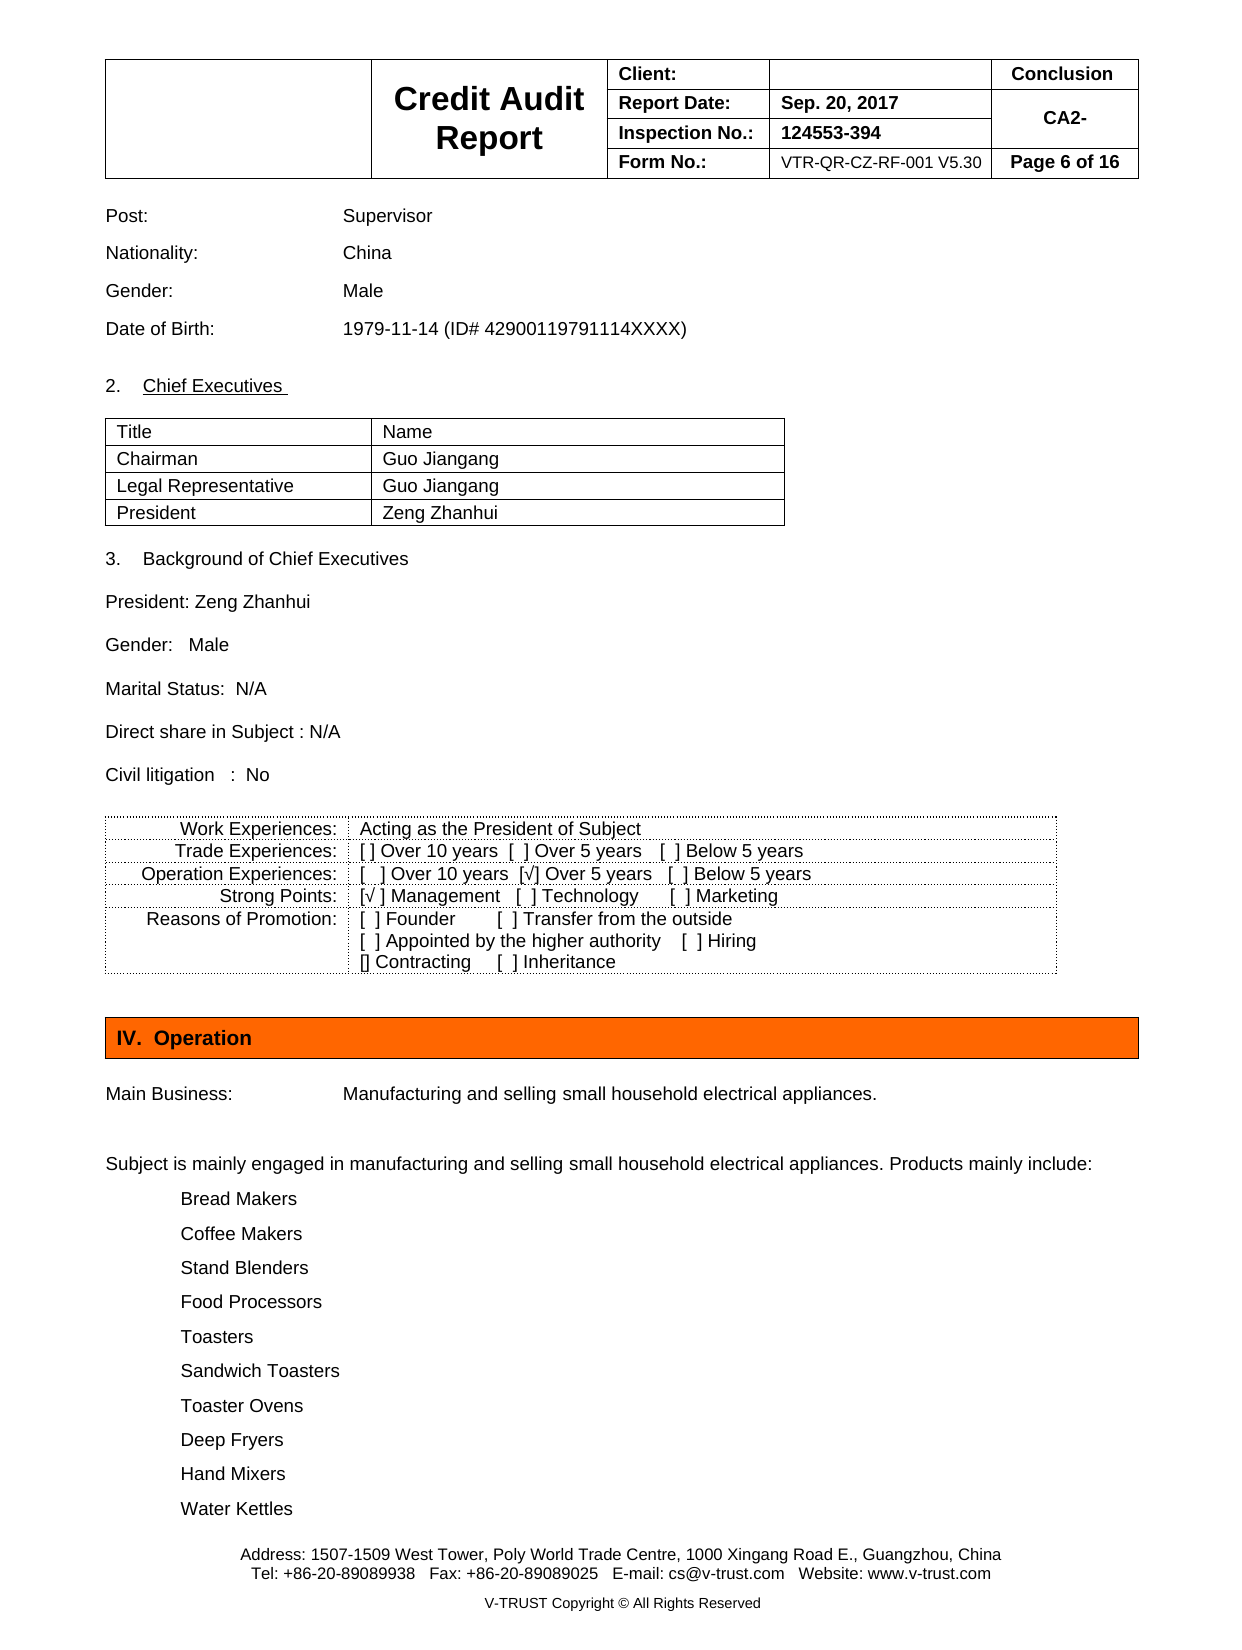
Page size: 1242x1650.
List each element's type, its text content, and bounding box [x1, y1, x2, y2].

table_cell Zeng Zhanhui [372, 500, 784, 525]
table_cell Guo Jiangang [372, 473, 784, 498]
table_header Manufacturing and selling small household electrical appliances. [343, 1081, 1137, 1118]
table_cell Trade Experiences: [105, 839, 348, 862]
table_cell [ ] Over 10 years [ ] Over 5 years [ ] Below 5 years [348, 839, 1056, 862]
text Marital Status: N/A [105, 677, 1137, 699]
table_cell China [343, 240, 1137, 278]
table_header Name [372, 419, 784, 445]
table_cell Gender: [105, 278, 343, 316]
table_cell Reasons of Promotion: [105, 907, 348, 973]
list Background of Chief Executives [105, 548, 1137, 569]
text Gender: Male [105, 634, 1137, 656]
table_cell Operation Experiences: [105, 862, 348, 884]
table_cell [ ] Over 10 years [√] Over 5 years [ ] Below 5 years [348, 862, 1056, 884]
table_cell [√ ] Management [ ] Technology [ ] Marketing [348, 884, 1056, 907]
table_cell Male [343, 278, 1137, 316]
list Chief Executives [105, 375, 1137, 396]
text Direct share in Subject : N/A [105, 721, 1137, 742]
table_cell Post: [105, 203, 343, 240]
table_cell Date of Birth: [105, 316, 343, 353]
text President: Zeng Zhanhui [105, 591, 1137, 613]
table_header Work Experiences: [105, 816, 348, 839]
table_header Title [106, 419, 371, 445]
table_cell Supervisor [343, 203, 1137, 240]
table_cell President [106, 500, 371, 525]
table_cell Nationality: [105, 240, 343, 278]
table_header Main Business: [105, 1081, 343, 1118]
table_header Acting as the President of Subject [348, 816, 1056, 839]
table_cell Chairman [106, 446, 371, 472]
table_cell [ ] Founder [ ] Transfer from the outside [ ] Appointed by the higher authority [ ] Hiring [] Contracting [ ] Inheritance [348, 907, 1056, 973]
table_cell Strong Points: [105, 884, 348, 907]
table_header IV. Operation [106, 1018, 1138, 1058]
text Civil litigation : No [105, 764, 1137, 785]
table_cell Guo Jiangang [372, 446, 784, 472]
table_cell 1979-11-14 (ID# 42900119791114XXXX) [343, 316, 1137, 353]
table_cell Legal Representative [106, 473, 371, 498]
